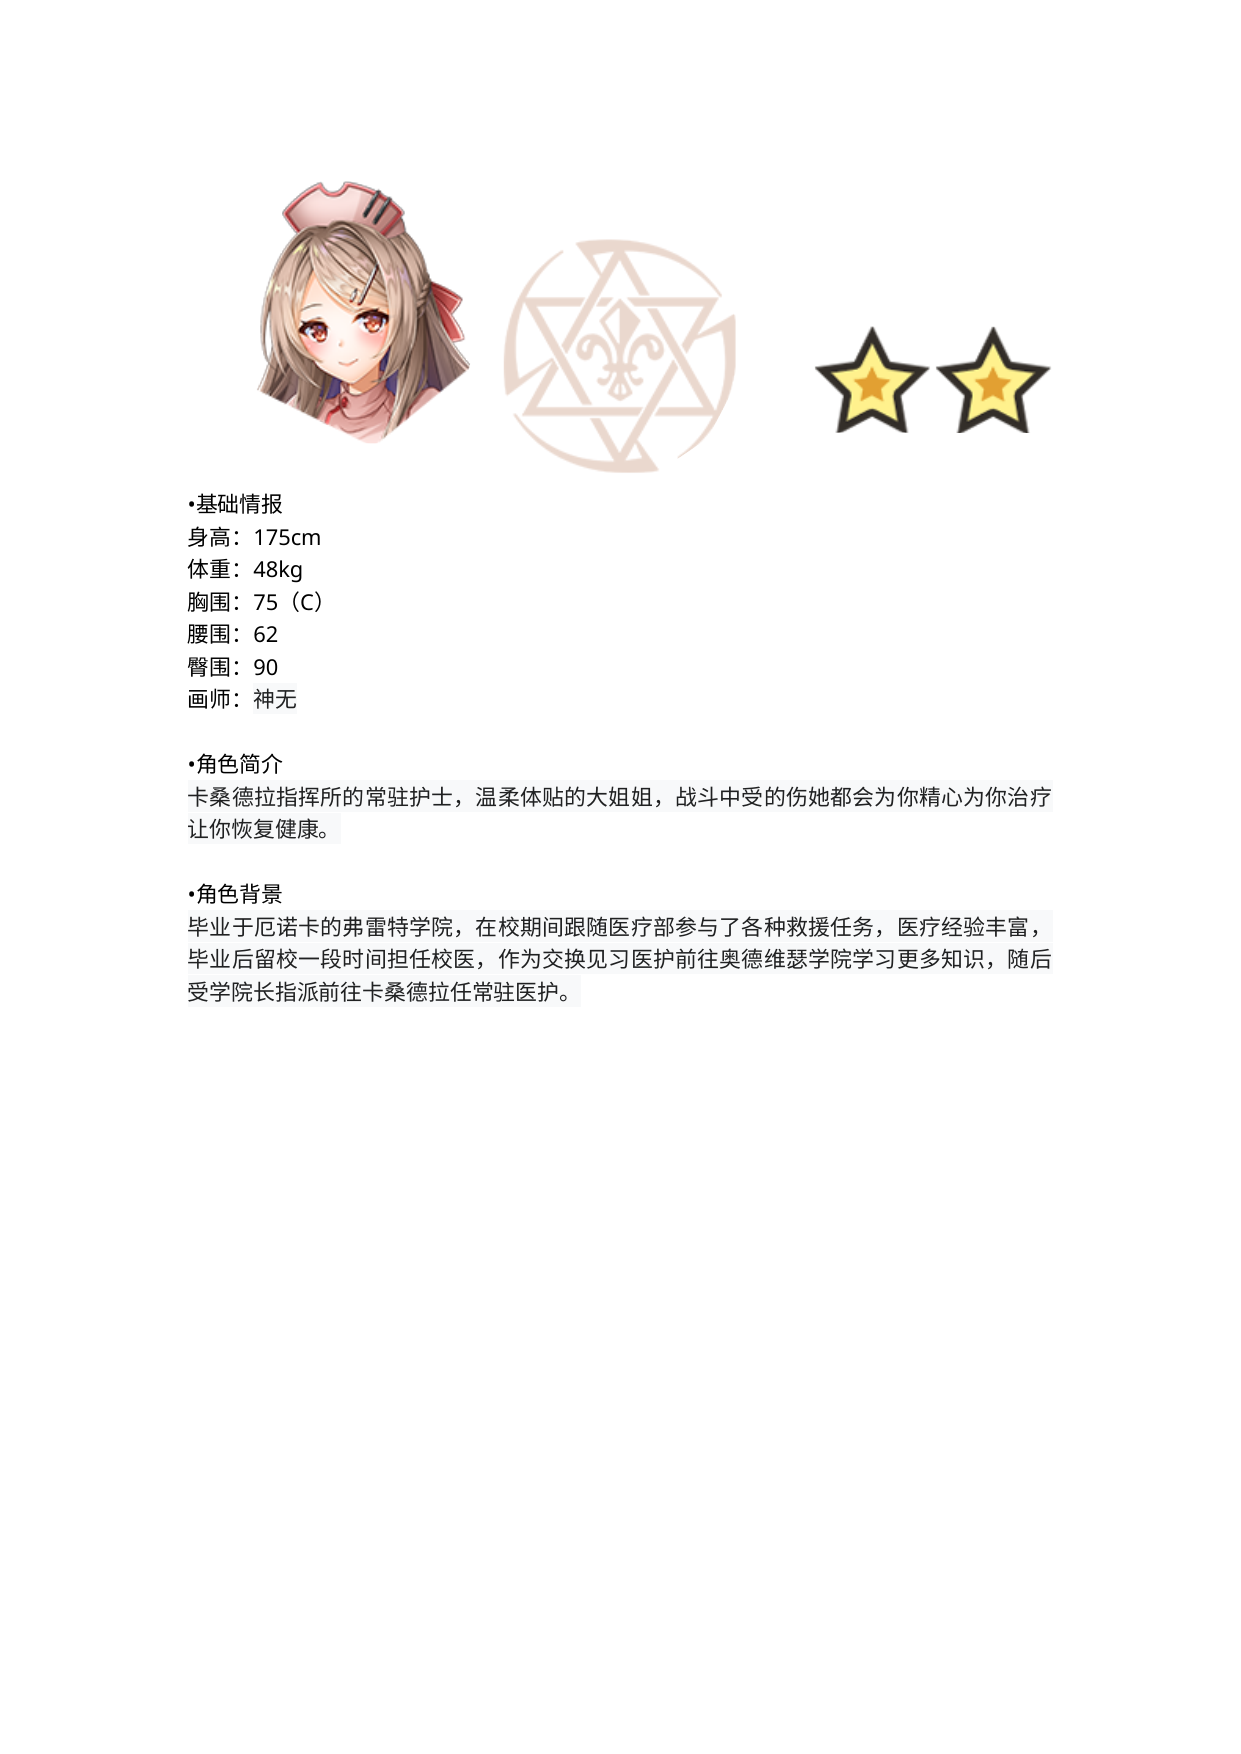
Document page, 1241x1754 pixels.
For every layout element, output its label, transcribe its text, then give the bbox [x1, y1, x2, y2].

text •角色背景 毕业于厄诺卡的弗雷特学院，在校期间跟随医疗部参与了各种救援任务，医疗经验丰富，毕业后留校一段时间担任校医，作为交换见习医护前往奥德维瑟学院学习更多知识，随后受学院长指派前往卡桑德拉任常驻医护。 [187, 844, 1053, 1007]
picture [498, 232, 743, 478]
picture [935, 326, 1052, 433]
text •基础情报 身高：175cm 体重：48kg 胸围：75（C） 腰围：62 臀围：90 画师：神无 •角色简介 卡桑德拉指挥所的常驻护士，温柔体贴的大姐姐，战斗中受的伤她都会为你精心为你治疗让你恢复健康。 [187, 487, 1053, 844]
picture [814, 326, 931, 433]
picture [253, 172, 472, 444]
